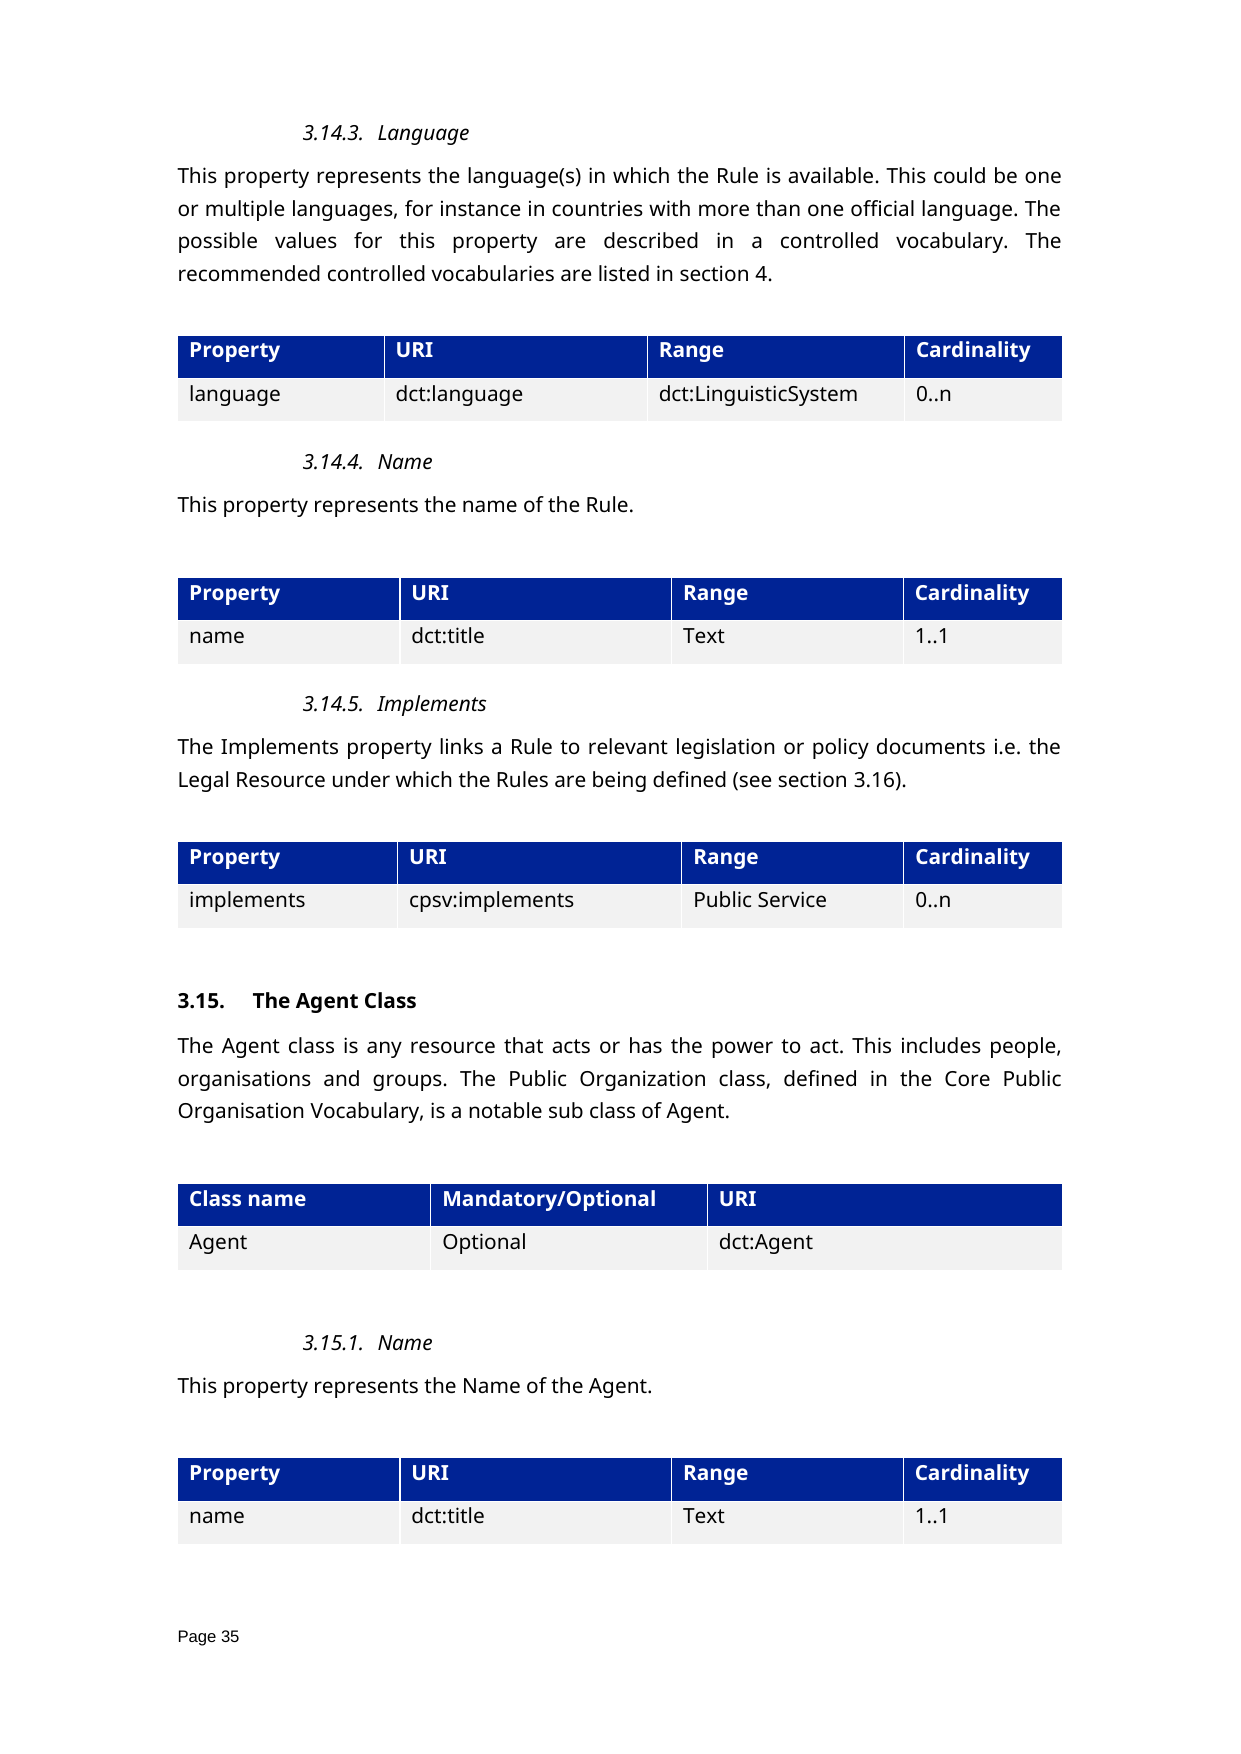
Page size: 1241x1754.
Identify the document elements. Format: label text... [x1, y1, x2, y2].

table_header Mandatory/Optional [431, 1184, 707, 1226]
table_header URI [401, 578, 671, 620]
table_header Property [178, 1458, 399, 1501]
table_cell name [178, 1502, 399, 1544]
table_cell dct:language [385, 379, 647, 421]
text The Agent class is any resource that acts or has the power to act. This includes people, organisations and groups. The Public Organization class, defined in the Core Public Organisation Vocabulary, is a notable sub class of Agent. [177, 1031, 1063, 1125]
table_header Property [178, 578, 399, 620]
table_cell dct:Agent [708, 1227, 1062, 1269]
text The Implements property links a Rule to relevant legislation or policy documents i.e. the Legal Resource under which the Rules are being defined (see section 3.16). [177, 732, 1063, 793]
table_header Property [178, 842, 397, 884]
table_cell Text [672, 1502, 903, 1544]
table_header Class name [178, 1184, 430, 1226]
text This property represents the name of the Rule. [177, 491, 1063, 519]
table_header URI [708, 1184, 1062, 1226]
table_header Cardinality [904, 578, 1062, 620]
table_header Range [672, 1458, 903, 1501]
subtitle Language [302, 118, 1063, 147]
table_cell name [178, 621, 399, 663]
table_cell dct:title [401, 1502, 671, 1544]
table_header Range [648, 336, 904, 378]
text This property represents the language(s) in which the Rule is available. This could be one or multiple languages, for instance in countries with more than one official language. The possible values for this property are described in a controlled vocabulary. The recommended controlled vocabularies are listed in section 4. [177, 161, 1063, 287]
text This property represents the Name of the Agent. [177, 1371, 1063, 1399]
table_cell dct:LinguisticSystem [648, 379, 904, 421]
subtitle Name [302, 1328, 1063, 1357]
table_header URI [401, 1458, 671, 1501]
table_header Range [672, 578, 903, 620]
subtitle The Agent Class [177, 986, 1063, 1015]
subtitle Name [302, 447, 1063, 476]
table_cell language [178, 379, 384, 421]
table_cell 0..n [905, 379, 1062, 421]
table_cell Public Service [682, 885, 903, 928]
table_cell Text [672, 621, 903, 663]
table_cell Optional [431, 1227, 707, 1269]
table_cell 1..1 [904, 621, 1062, 663]
table_header Cardinality [905, 336, 1062, 378]
table_header URI [398, 842, 681, 884]
table_cell 1..1 [904, 1502, 1062, 1544]
table_header Property [178, 336, 384, 378]
table_cell cpsv:implements [398, 885, 681, 928]
table_cell Agent [178, 1227, 430, 1269]
table_header Cardinality [904, 842, 1062, 884]
table_cell implements [178, 885, 397, 928]
table_header Range [682, 842, 903, 884]
subtitle Implements [302, 689, 1063, 718]
table_cell 0..n [904, 885, 1062, 928]
table_header URI [385, 336, 647, 378]
table_header Cardinality [904, 1458, 1062, 1501]
table_cell dct:title [401, 621, 671, 663]
